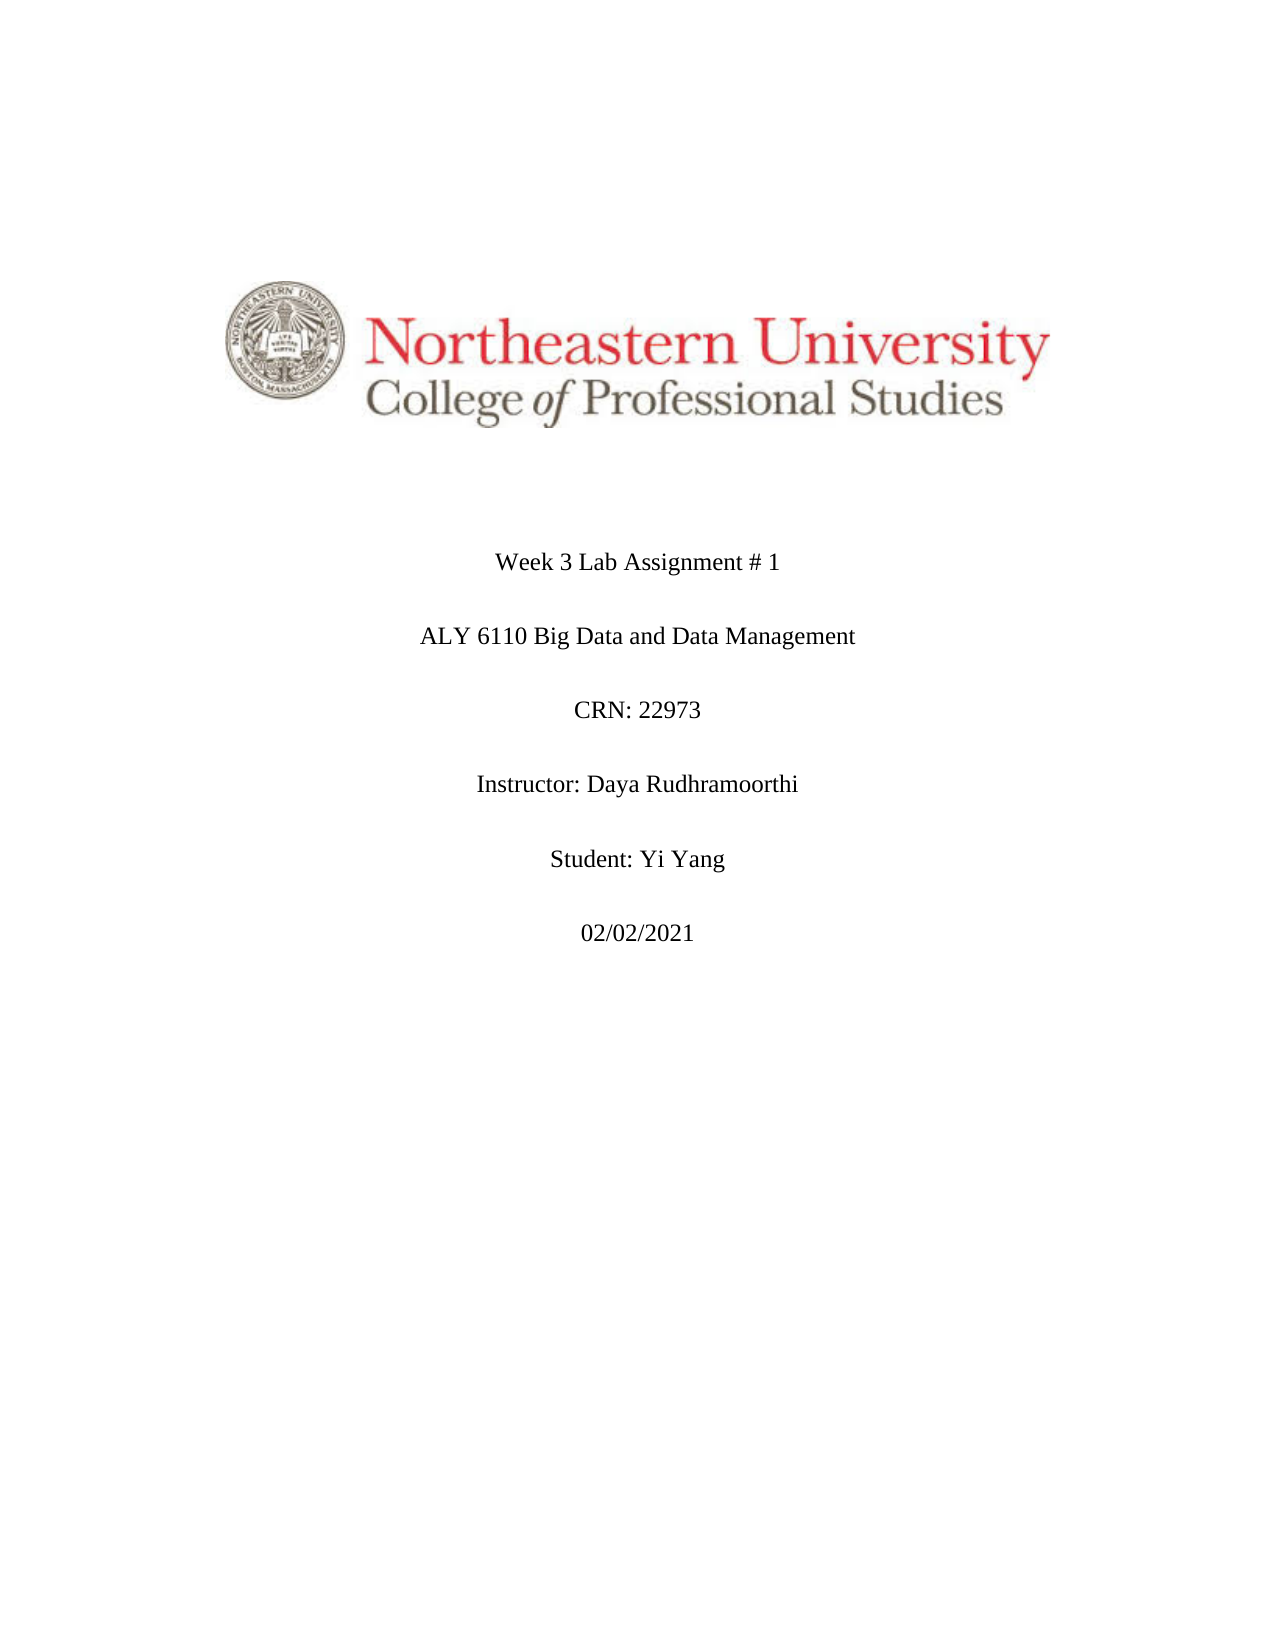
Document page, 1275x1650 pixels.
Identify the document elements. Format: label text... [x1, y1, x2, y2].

text CRN: 22973 [225, 695, 1050, 724]
text ALY 6110 Big Data and Data Management [225, 621, 1050, 650]
text Week 3 Lab Assignment # 1 [225, 547, 1050, 576]
text 02/02/2021 [225, 918, 1050, 947]
text Instructor: Daya Rudhramoorthi [225, 769, 1050, 798]
text Student: Yi Yang [225, 844, 1050, 872]
picture [225, 281, 1050, 428]
